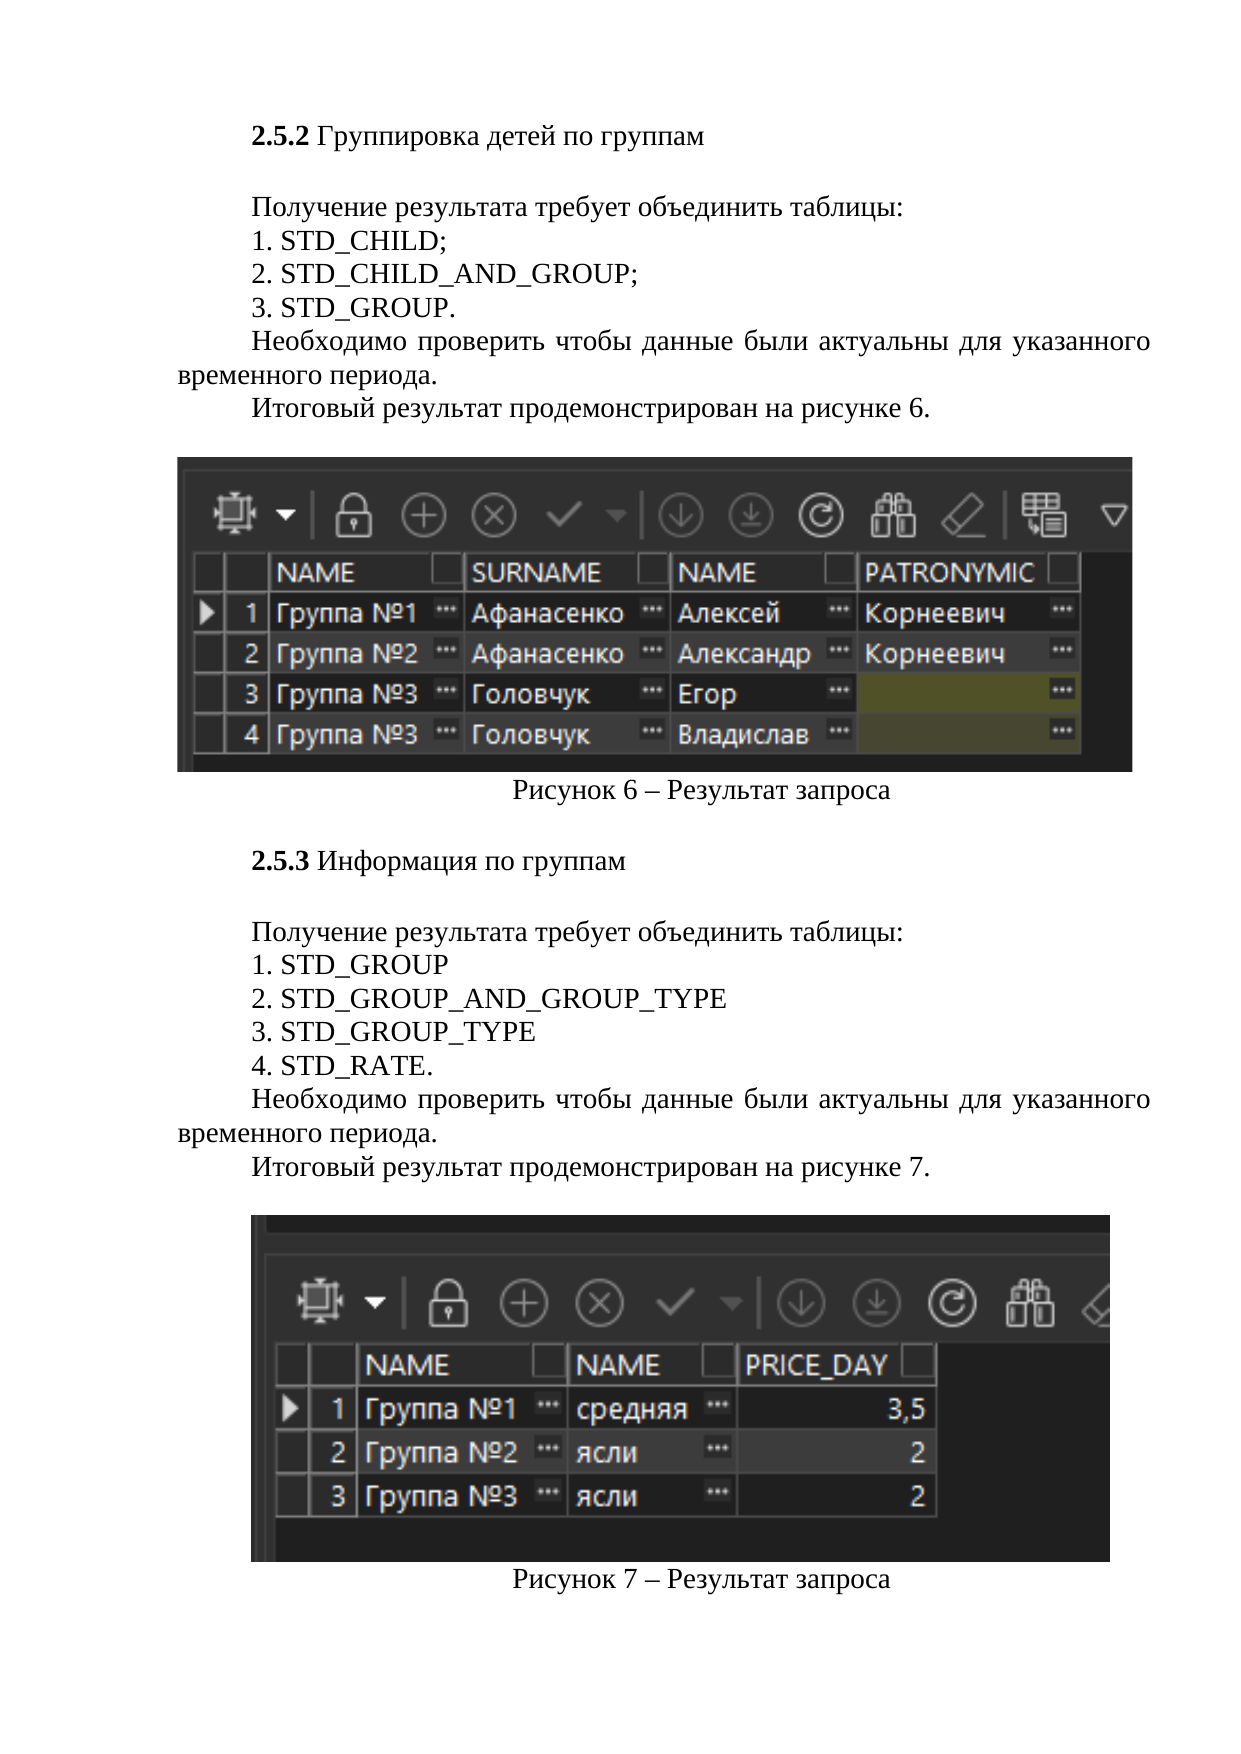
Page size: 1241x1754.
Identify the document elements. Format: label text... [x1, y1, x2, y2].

subtitle Информация по группам [177, 843, 1152, 876]
list STD_GROUP. [251, 290, 1152, 323]
text Получение результата требует объединить таблицы: [177, 189, 1152, 223]
list STD_CHILD_AND_GROUP; [251, 256, 1152, 290]
text Получение результата требует объединить таблицы: [177, 914, 1152, 947]
list STD_GROUP [251, 947, 1152, 981]
subtitle Группировка детей по группам [177, 118, 1152, 152]
text Необходимо проверить чтобы данные были актуальны для указанного временного периода. [177, 1082, 1152, 1149]
text Итоговый результат продемонстрирован на рисунке 7. [177, 1149, 1152, 1182]
text Итоговый результат продемонстрирован на рисунке 6. [177, 390, 1152, 424]
list STD_GROUP_TYPE [251, 1014, 1152, 1048]
text Необходимо проверить чтобы данные были актуальны для указанного временного периода. [177, 323, 1152, 390]
picture [177, 457, 1133, 772]
picture [251, 1215, 1110, 1562]
text Рисунок 7 – Результат запроса [177, 1561, 1152, 1595]
text Рисунок 6 – Результат запроса [177, 772, 1152, 805]
list STD_GROUP_AND_GROUP_TYPE [251, 981, 1152, 1014]
list STD_CHILD; [251, 223, 1152, 256]
list STD_RATE. [251, 1048, 1152, 1082]
